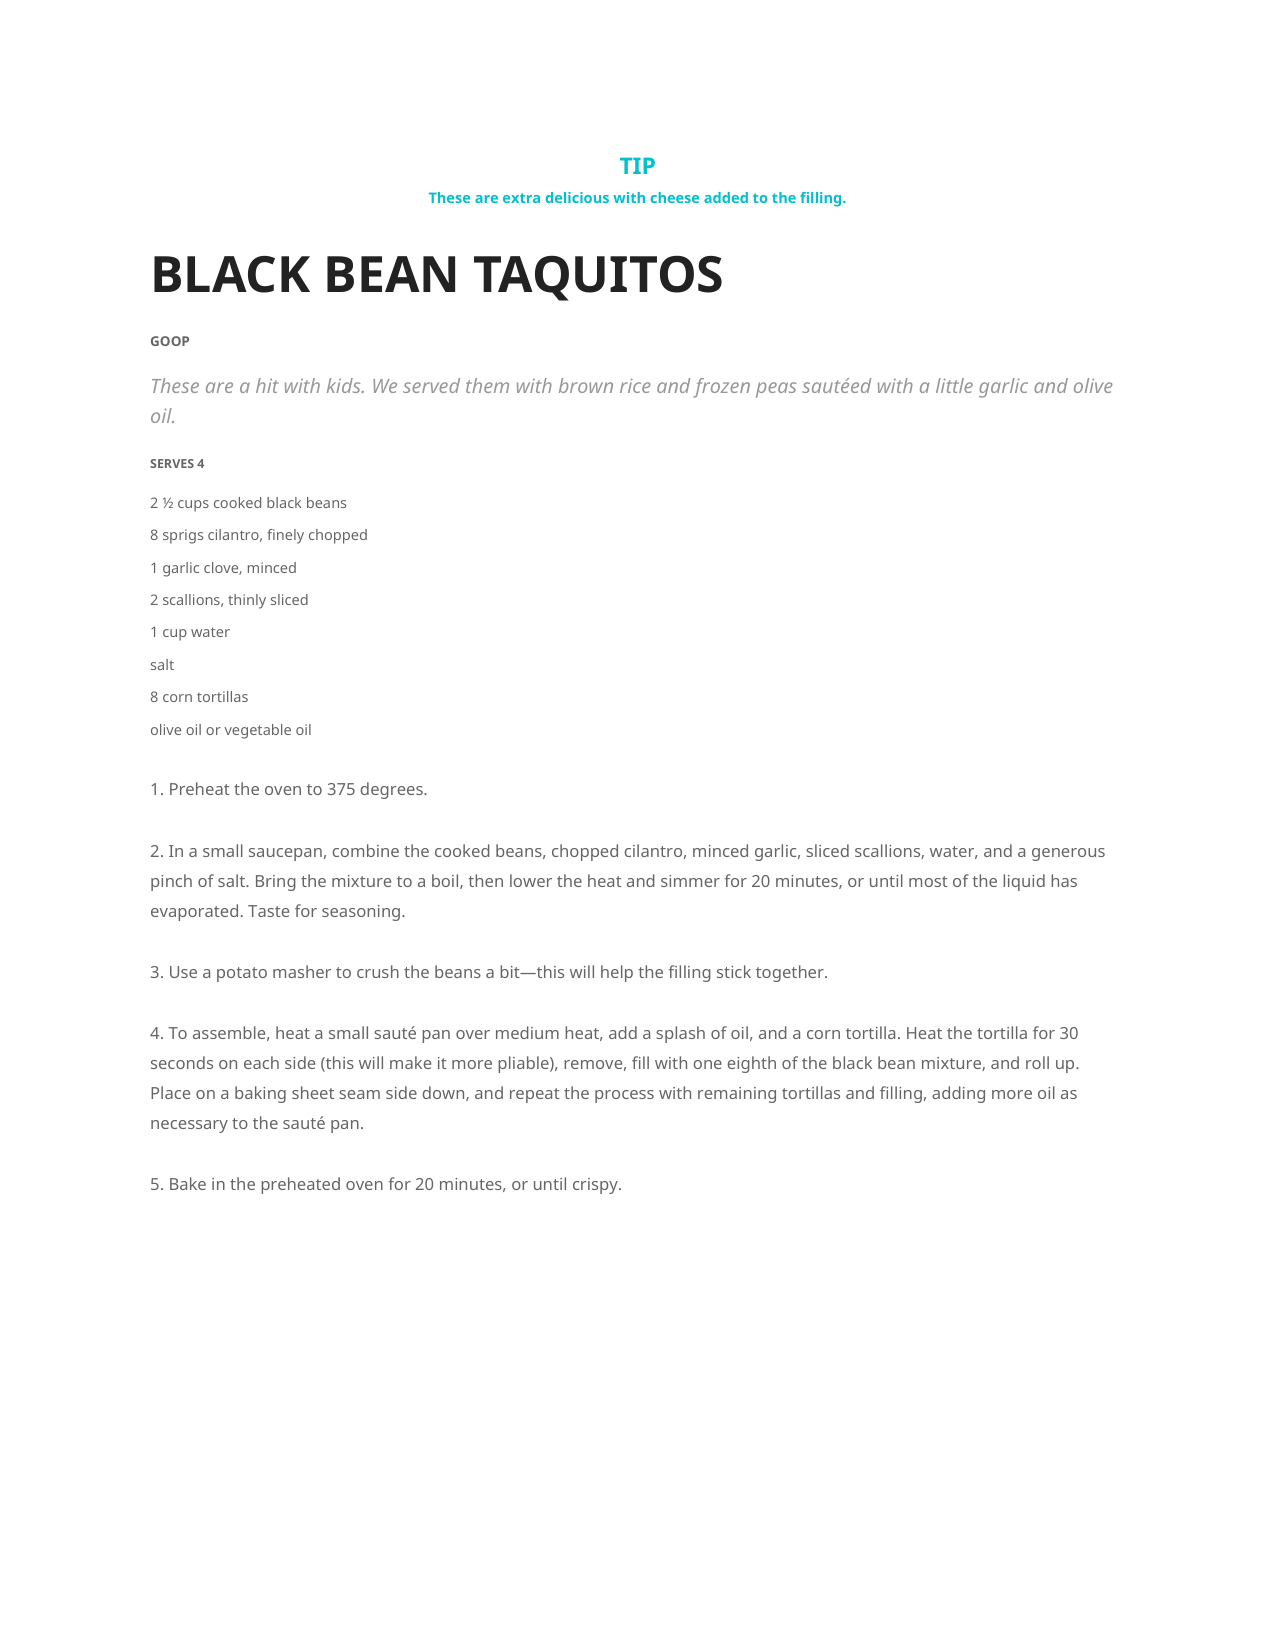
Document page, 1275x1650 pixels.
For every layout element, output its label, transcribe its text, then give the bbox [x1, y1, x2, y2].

text 2. In a small saucepan, combine the cooked beans, chopped cilantro, minced garlic, sliced scallions, water, and a generous pinch of salt. Bring the mixture to a boil, then lower the heat and simmer for 20 minutes, or until most of the liquid has evaporated. Taste for seasoning. [150, 832, 1125, 922]
text 1. Preheat the oven to 375 degrees. [150, 771, 1125, 801]
text 1 cup water [150, 622, 1125, 642]
text 5. Bake in the preheated oven for 20 minutes, or until crispy. [150, 1166, 1125, 1196]
text These are extra delicious with cheese added to the filling. [150, 187, 1125, 207]
text 8 sprigs cilantro, finely chopped [150, 525, 1125, 545]
text TIP [150, 150, 1125, 181]
text BLACK BEAN TAQUITOS [150, 239, 1125, 307]
text GOOP [150, 332, 1125, 351]
text 4. To assemble, heat a small sauté pan over medium heat, add a splash of oil, and a corn tortilla. Heat the tortilla for 30 seconds on each side (this will make it more pliable), remove, fill with one eighth of the black bean mixture, and roll up. Place on a baking sheet seam side down, and repeat the process with remaining tortillas and filling, adding more oil as necessary to the sauté pan. [150, 1014, 1125, 1134]
text olive oil or vegetable oil [150, 719, 1125, 739]
text SERVES 4 [150, 442, 1125, 472]
text 1 garlic clove, minced [150, 557, 1125, 577]
text These are a hit with kids. We served them with brown rice and frozen peas sautéed with a little garlic and olive oil. [150, 369, 1125, 429]
text 2 scallions, thinly sliced [150, 590, 1125, 610]
text 2 ½ cups cooked black beans [150, 493, 1125, 513]
text salt [150, 655, 1125, 674]
text 8 corn tortillas [150, 687, 1125, 707]
text 3. Use a potato masher to crush the beans a bit—this will help the filling stick together. [150, 953, 1125, 983]
